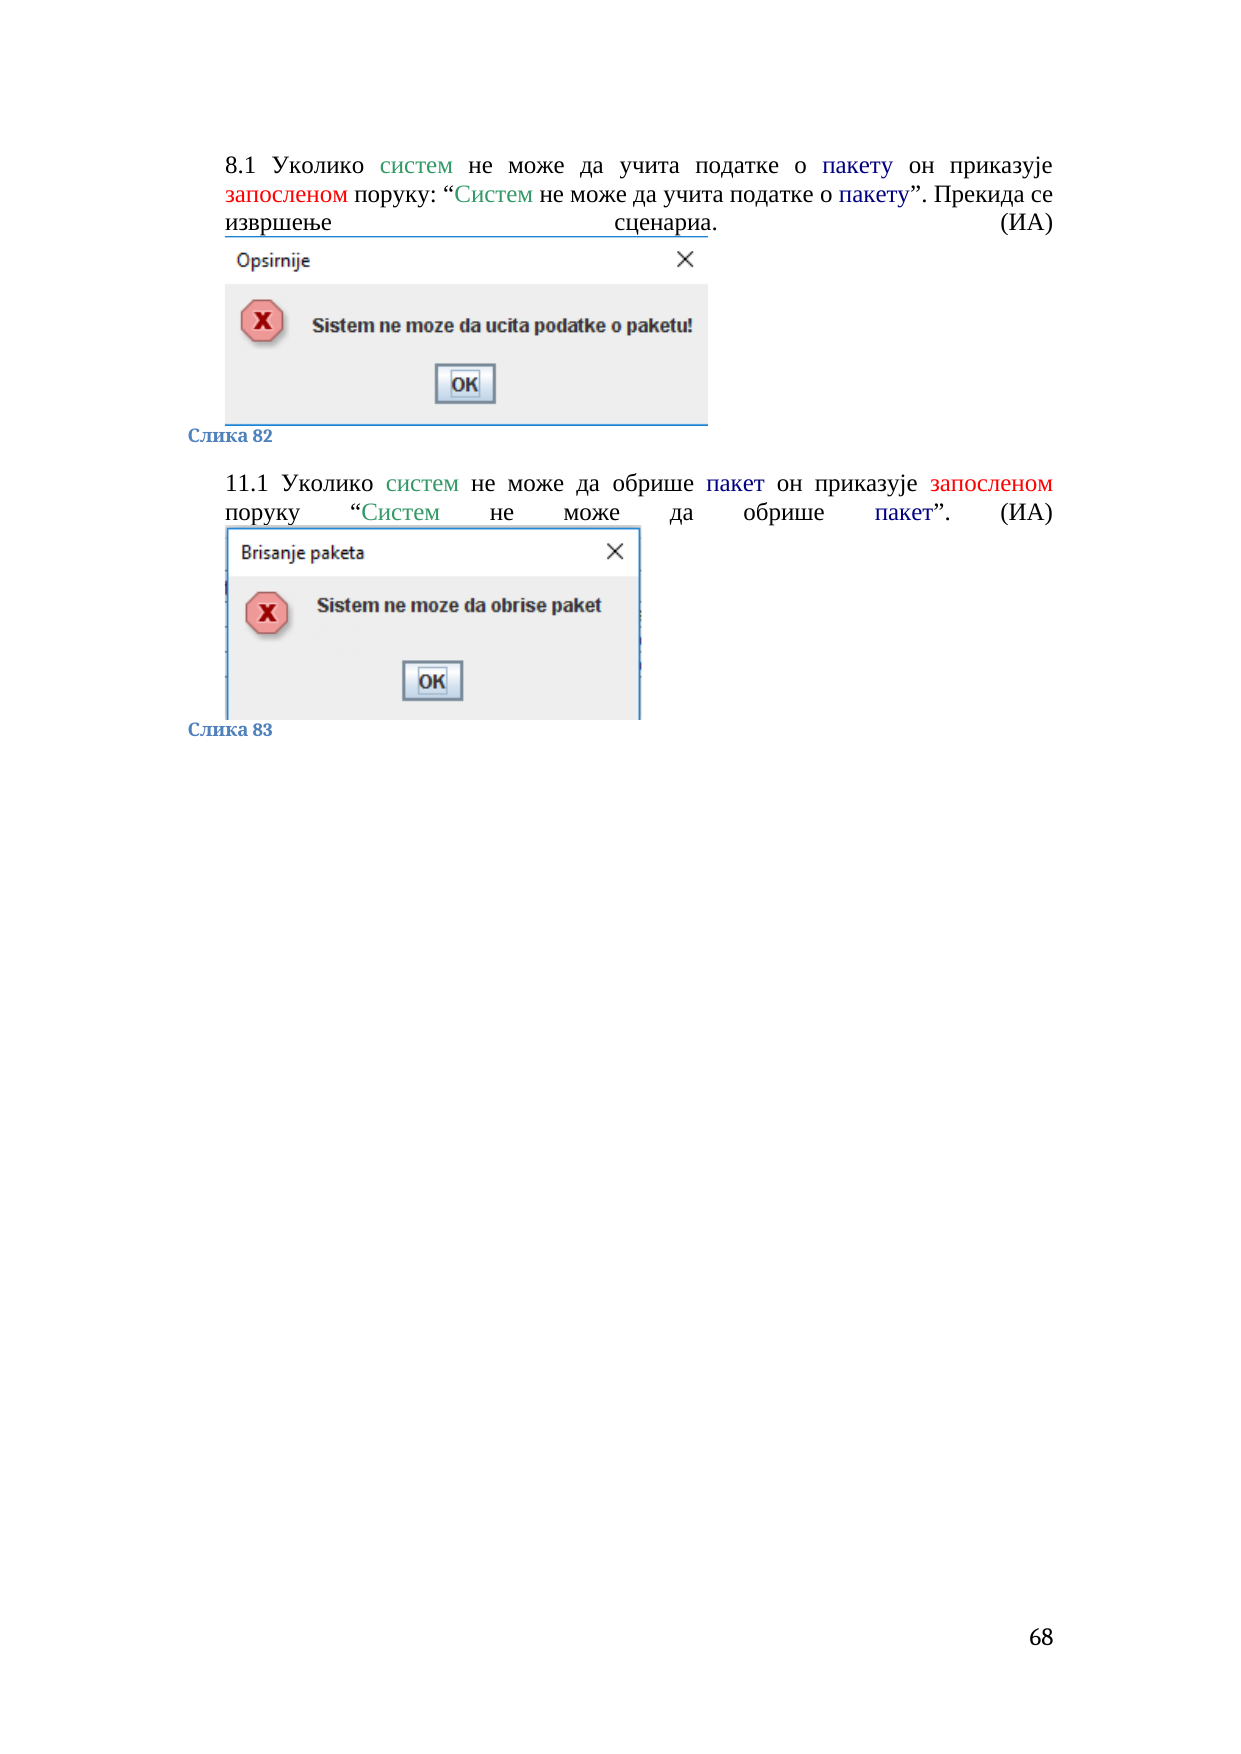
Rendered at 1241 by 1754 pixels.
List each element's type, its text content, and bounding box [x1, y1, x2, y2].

picture [224, 236, 708, 426]
picture [224, 525, 642, 720]
